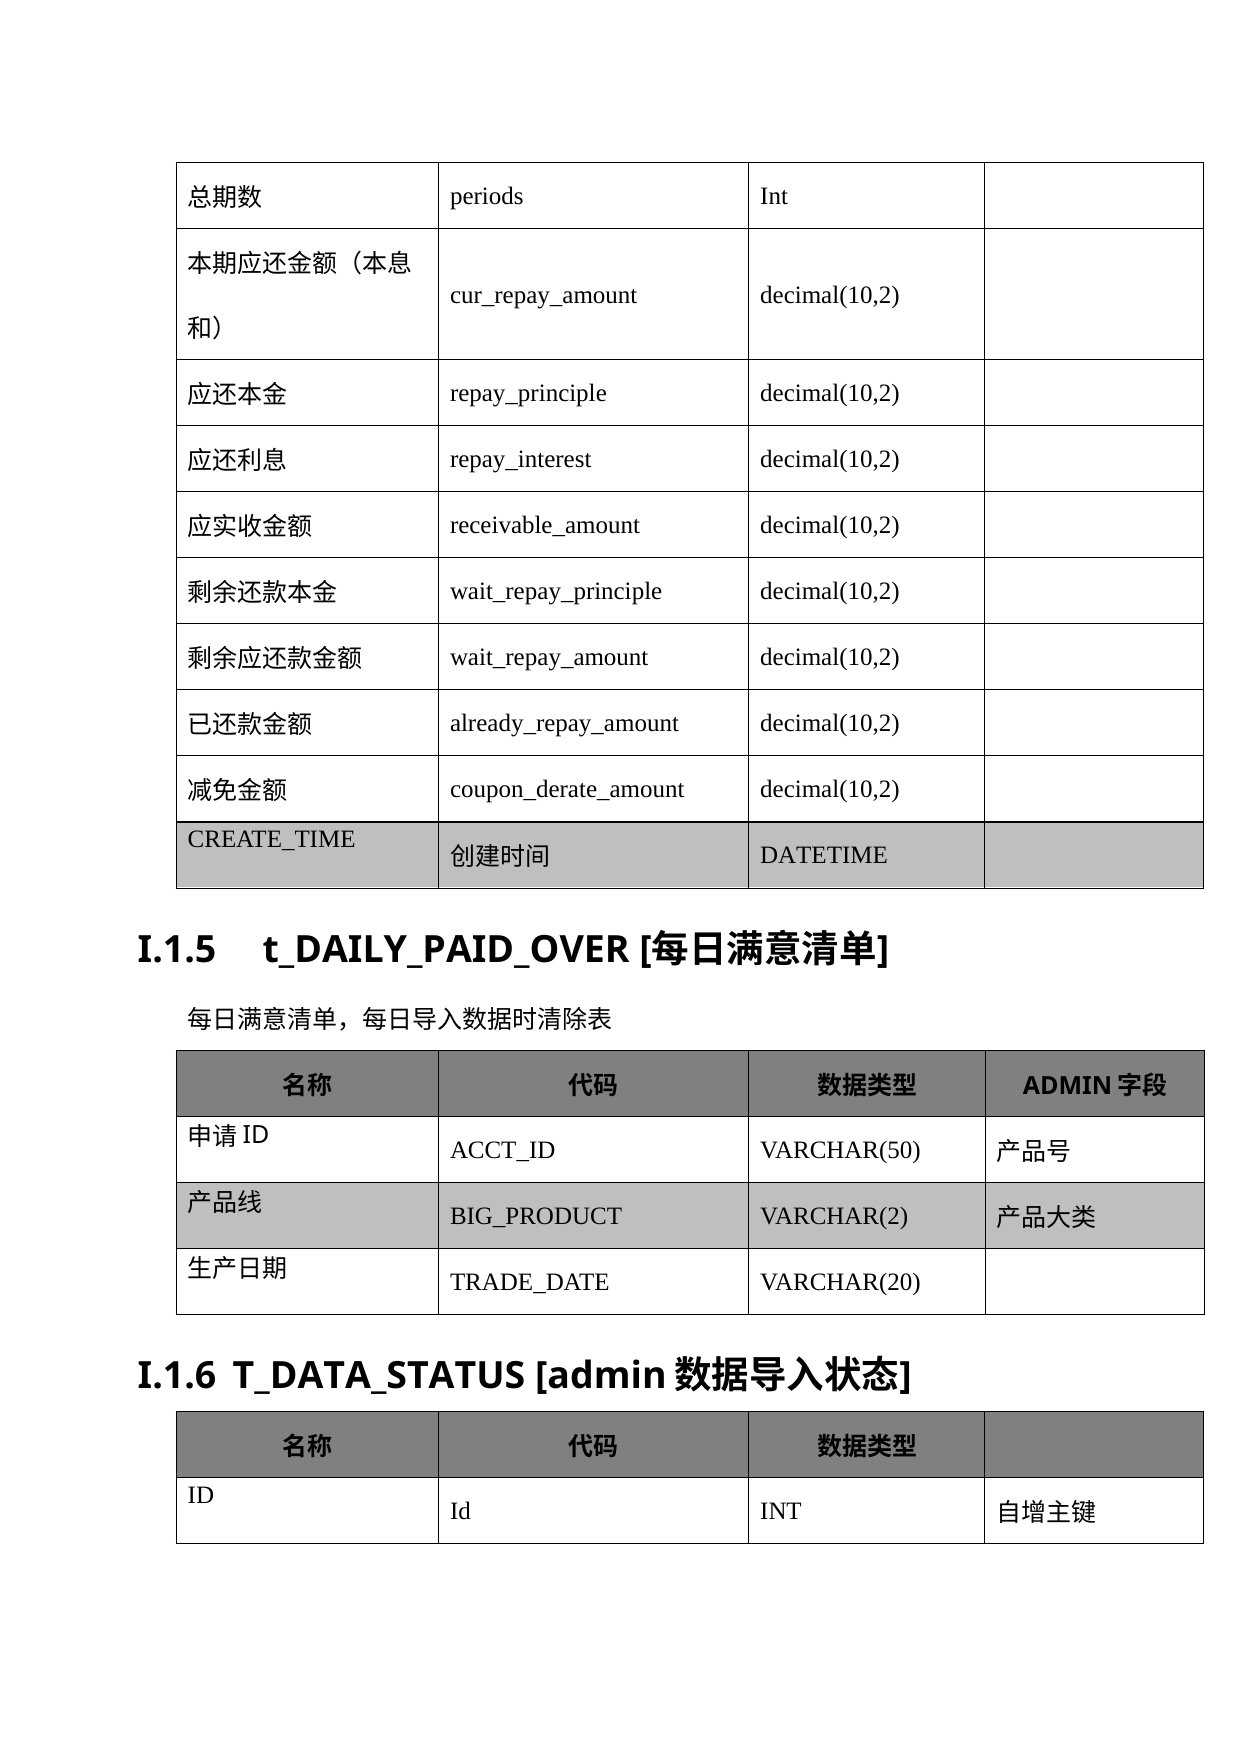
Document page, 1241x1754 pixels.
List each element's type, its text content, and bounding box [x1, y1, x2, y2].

table_cell 产品线 [177, 1183, 438, 1248]
table_cell decimal(10,2) [749, 492, 984, 557]
table_cell VARCHAR(50) [749, 1117, 985, 1182]
table_cell cur_repay_amount [439, 229, 748, 359]
table_cell wait_repay_principle [439, 558, 748, 623]
table_header 代码 [439, 1051, 748, 1116]
table_cell CREATE_TIME [177, 823, 438, 887]
table_cell [985, 426, 1203, 491]
table_cell [985, 823, 1203, 887]
table_cell 剩余还款本金 [177, 558, 438, 623]
table_header [985, 1412, 1203, 1477]
table_cell DATETIME [749, 823, 984, 887]
table_cell VARCHAR(20) [749, 1249, 985, 1314]
table_cell 减免金额 [177, 756, 438, 821]
table_cell 创建时间 [439, 823, 748, 887]
table_cell TRADE_DATE [439, 1249, 748, 1314]
table_cell 应还利息 [177, 426, 438, 491]
table_cell 总期数 [177, 163, 438, 228]
table_cell repay_principle [439, 360, 748, 425]
table_cell decimal(10,2) [749, 426, 984, 491]
table_cell ACCT_ID [439, 1117, 748, 1182]
table_cell decimal(10,2) [749, 558, 984, 623]
table_cell decimal(10,2) [749, 229, 984, 359]
table_cell VARCHAR(2) [749, 1183, 985, 1248]
table_cell [985, 492, 1203, 557]
table_header ADMIN字段 [986, 1051, 1204, 1116]
text 每日满意清单，每日导入数据时清除表 [187, 985, 1053, 1050]
table_cell 自增主键 [985, 1478, 1203, 1543]
table_cell decimal(10,2) [749, 360, 984, 425]
table_cell 申请ID [177, 1117, 438, 1182]
table_cell [985, 558, 1203, 623]
table_header 名称 [177, 1051, 438, 1116]
table_cell [985, 756, 1203, 821]
table_cell repay_interest [439, 426, 748, 491]
table_header 数据类型 [749, 1051, 985, 1116]
table_cell 应实收金额 [177, 492, 438, 557]
table_header 名称 [177, 1412, 438, 1477]
table_cell 产品大类 [986, 1183, 1204, 1248]
subtitle T_DATA_STATUS [admin数据导入状态] [137, 1340, 1053, 1405]
table_cell wait_repay_amount [439, 624, 748, 689]
table_cell [985, 360, 1203, 425]
table_cell INT [749, 1478, 984, 1543]
table_cell [985, 624, 1203, 689]
subtitle t_DAILY_PAID_OVER [每日满意清单] [137, 913, 1053, 978]
table_cell [985, 690, 1203, 755]
table_cell Int [749, 163, 984, 228]
table_cell 生产日期 [177, 1249, 438, 1314]
table_cell already_repay_amount [439, 690, 748, 755]
table_cell [985, 229, 1203, 359]
table_cell ID [177, 1478, 438, 1543]
table_cell coupon_derate_amount [439, 756, 748, 821]
table_cell BIG_PRODUCT [439, 1183, 748, 1248]
table_cell 已还款金额 [177, 690, 438, 755]
table_cell receivable_amount [439, 492, 748, 557]
table_cell 本期应还金额（本息和） [177, 229, 438, 359]
table_cell decimal(10,2) [749, 690, 984, 755]
table_cell Id [439, 1478, 748, 1543]
table_cell 剩余应还款金额 [177, 624, 438, 689]
table_cell 应还本金 [177, 360, 438, 425]
table_header 代码 [439, 1412, 748, 1477]
table_cell decimal(10,2) [749, 756, 984, 821]
table_cell 产品号 [986, 1117, 1204, 1182]
table_header 数据类型 [749, 1412, 984, 1477]
table_cell periods [439, 163, 748, 228]
table_cell decimal(10,2) [749, 624, 984, 689]
table_cell [985, 163, 1203, 228]
table_cell [986, 1249, 1204, 1314]
